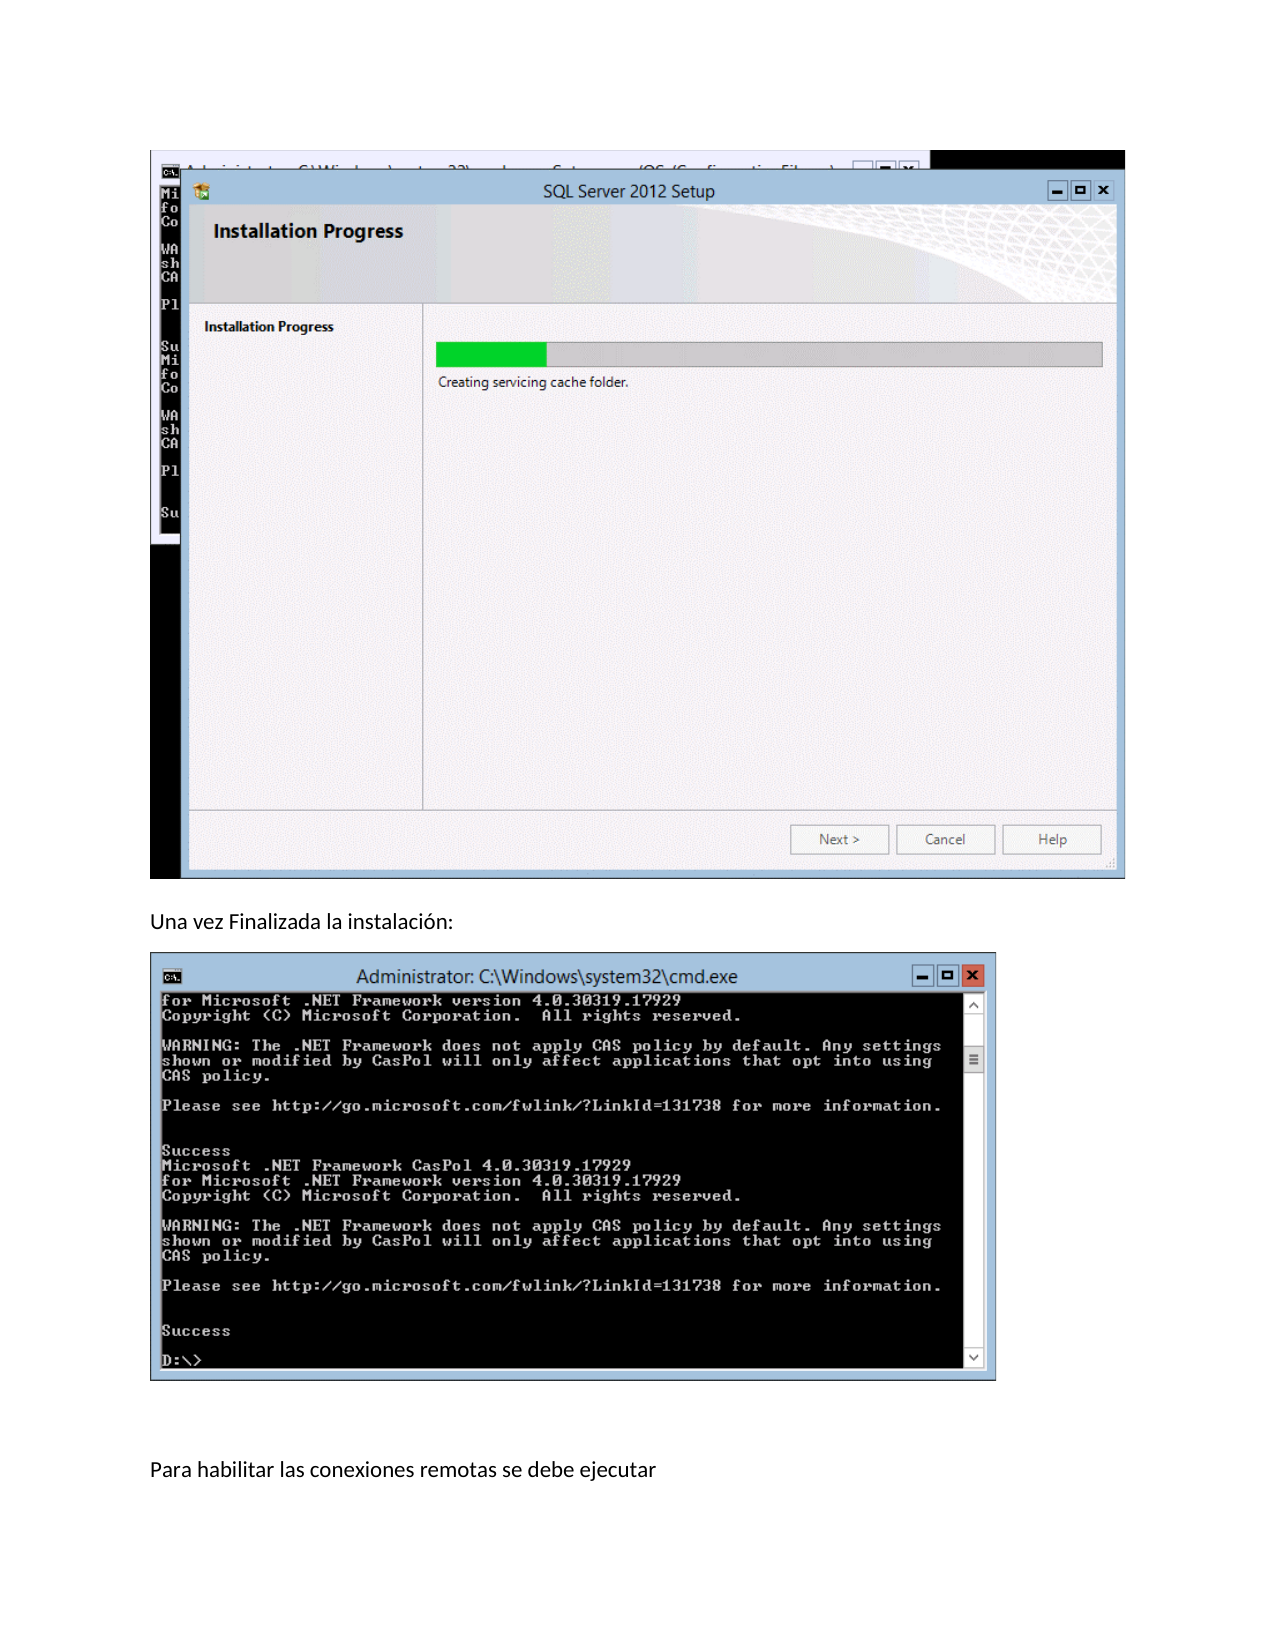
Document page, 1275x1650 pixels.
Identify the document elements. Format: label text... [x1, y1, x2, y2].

picture [150, 150, 1125, 879]
text Para habilitar las conexiones remotas se debe ejecutar [150, 1455, 1125, 1483]
picture [150, 952, 997, 1381]
text Una vez Finalizada la instalación: [150, 907, 1125, 936]
